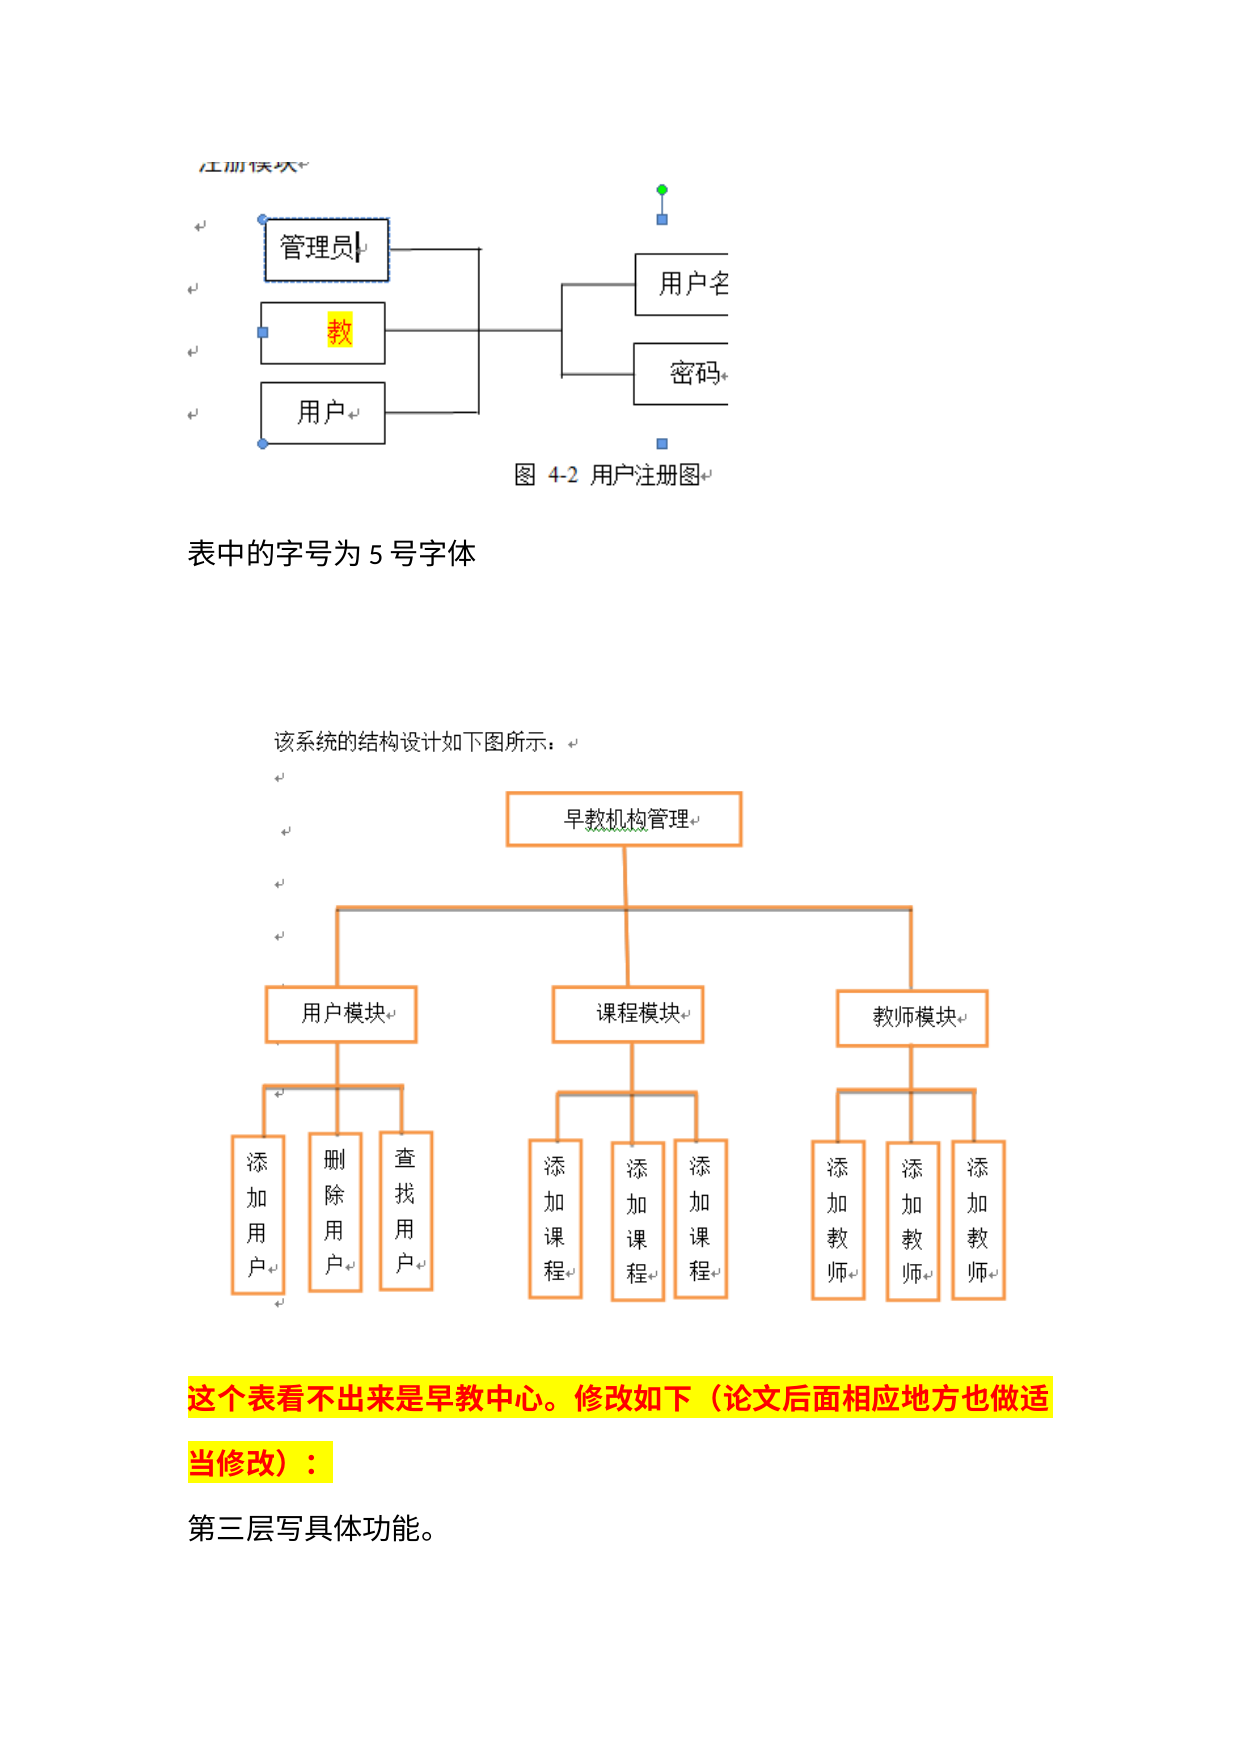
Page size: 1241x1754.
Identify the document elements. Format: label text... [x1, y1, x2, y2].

text 第三层写具体功能。 [187, 1494, 1053, 1559]
text 表中的字号为5号字体 [187, 519, 1053, 584]
text 这个表看不出来是早教中心。修改如下（论文后面相应地方也做适当修改）： [187, 1364, 1053, 1494]
picture [187, 162, 729, 506]
picture [187, 714, 1053, 1339]
